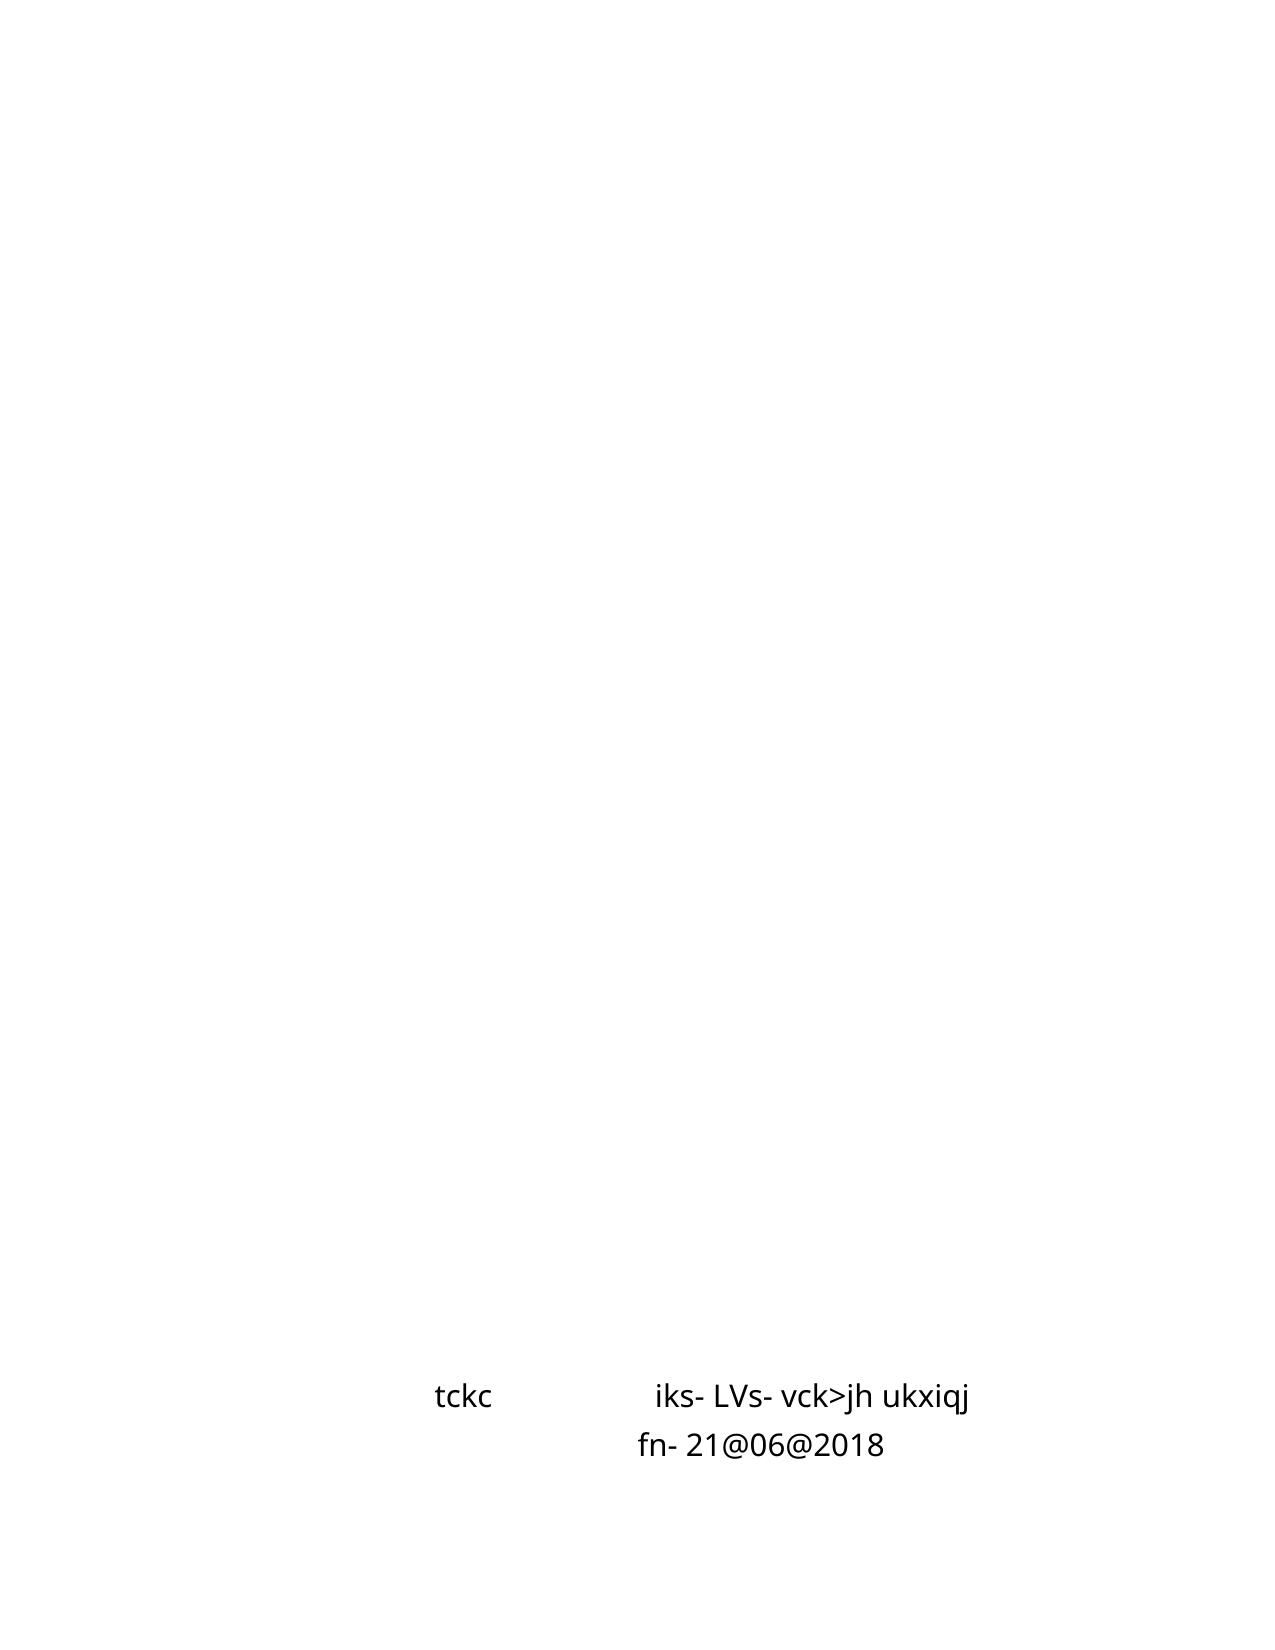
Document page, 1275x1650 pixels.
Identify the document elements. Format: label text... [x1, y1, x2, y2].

text tckc iks- LVs- vck>jh ukxiqj [150, 1374, 1125, 1417]
text fn- 21@06@2018 [150, 1423, 1125, 1466]
